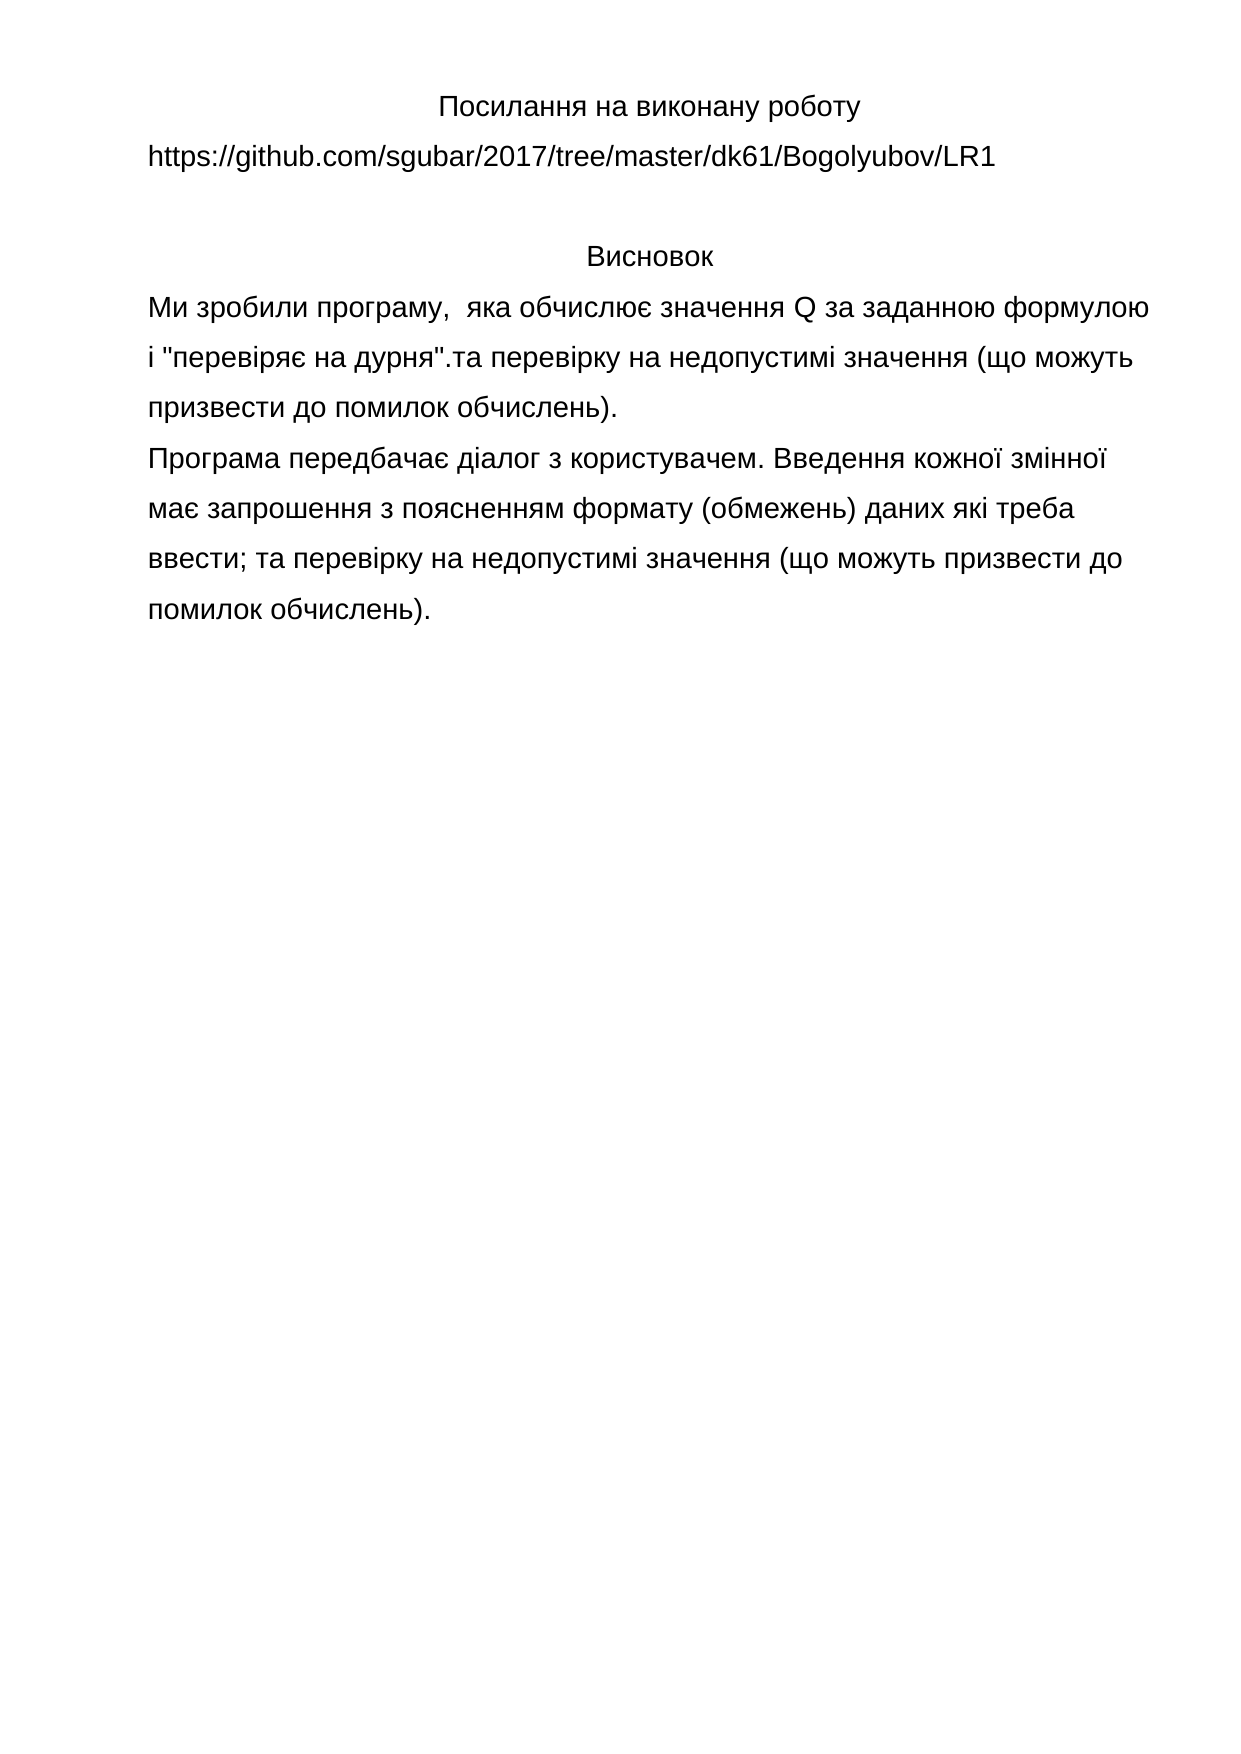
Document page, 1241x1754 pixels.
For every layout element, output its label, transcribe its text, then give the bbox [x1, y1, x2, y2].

list Ми зробили програму, яка обчислює значення Q за заданною формулою і "перевіряє на дурня".та перевірку на недопустимі значення (що можуть призвести до помилок обчислень). [148, 290, 1152, 424]
list Посилання на виконану роботу [148, 88, 1152, 122]
list Висновок [148, 239, 1152, 273]
list Програма передбачає діалог з користувачем. Введення кожної змінної має запрошення з поясненням формату (обмежень) даних які треба ввести; та перевірку на недопустимі значення (що можуть призвести до помилок обчислень). [148, 441, 1152, 625]
list https://github.com/sgubar/2017/tree/master/dk61/Bogolyubov/LR1 [148, 139, 1152, 172]
